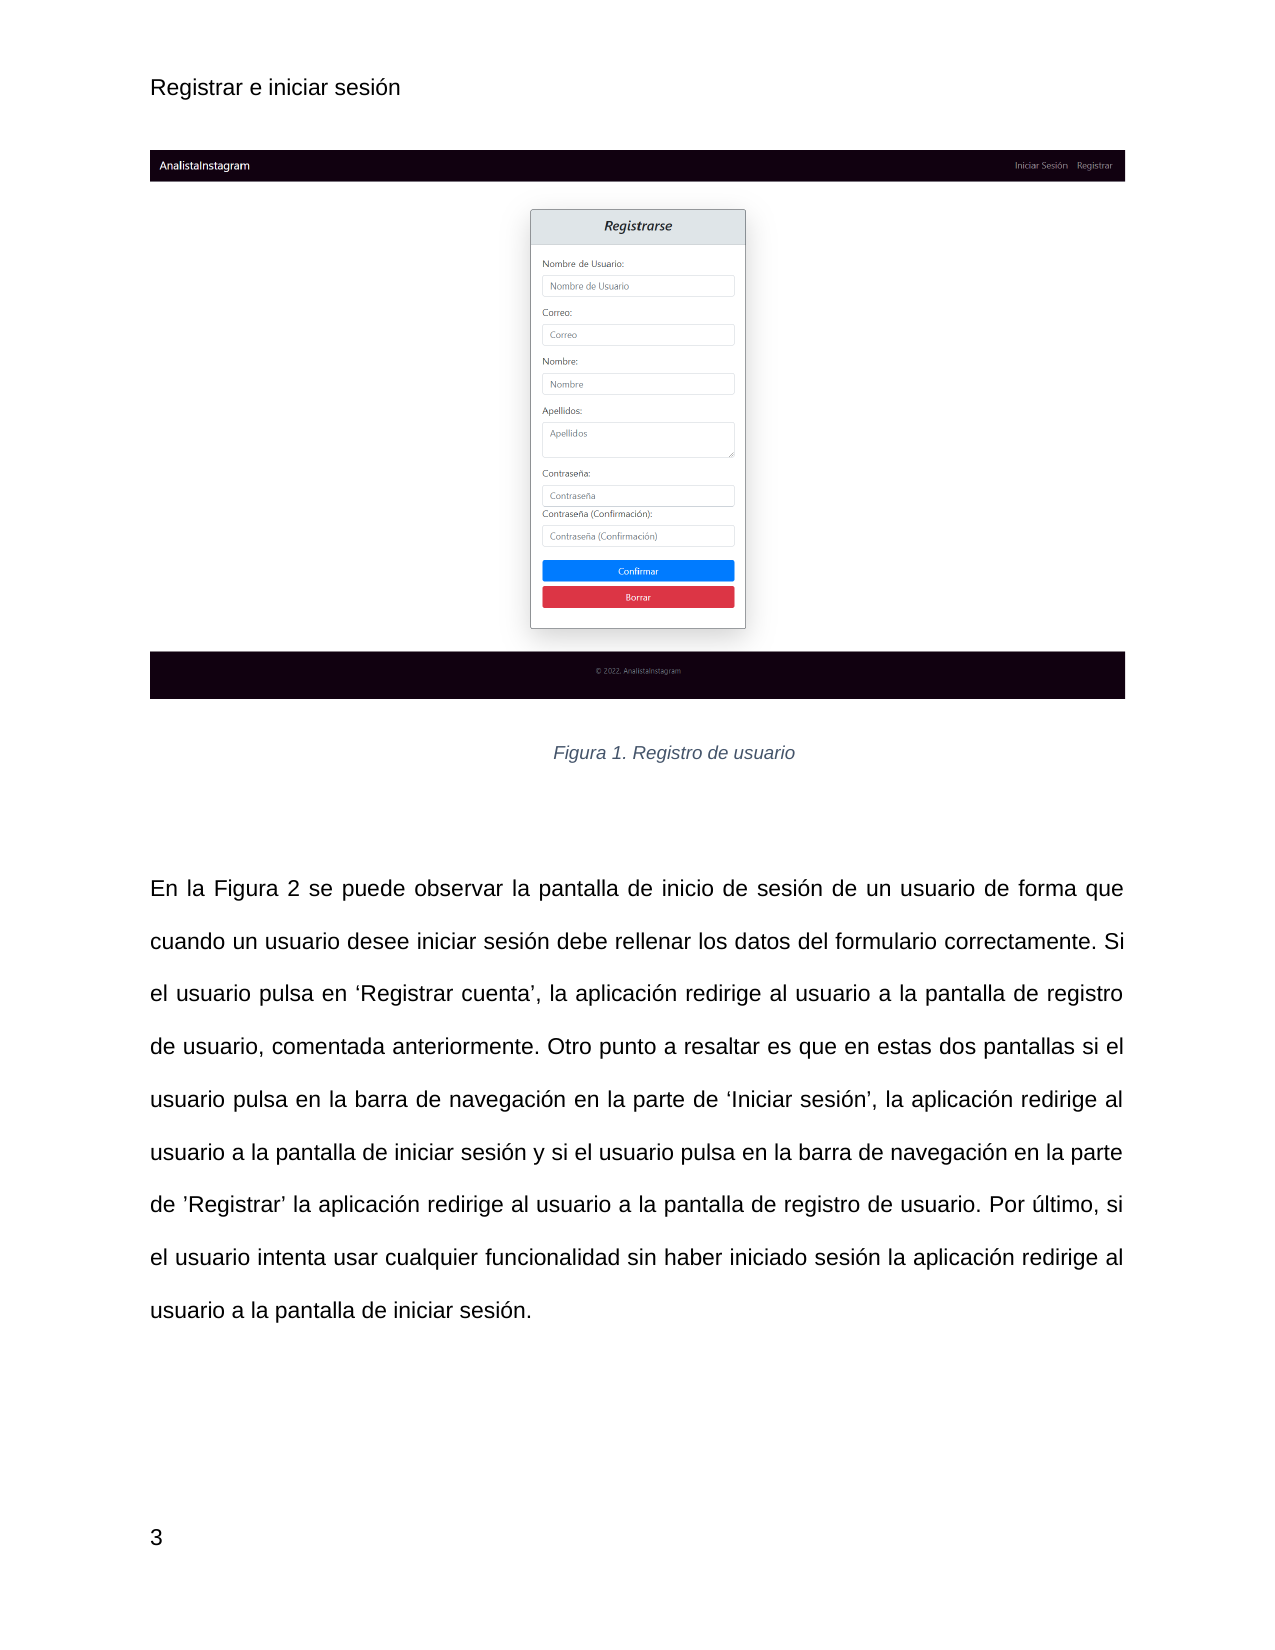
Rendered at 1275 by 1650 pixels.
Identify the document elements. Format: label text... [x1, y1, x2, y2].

text En la Figura 2 se puede observar la pantalla de inicio de sesión de un usuario de forma que cuando un usuario desee iniciar sesión debe rellenar los datos del formulario correctamente. Si el usuario pulsa en ‘Registrar cuenta’, la aplicación redirige al usuario a la pantalla de registro de usuario, comentada anteriormente. Otro punto a resaltar es que en estas dos pantallas si el usuario pulsa en la barra de navegación en la parte de ‘Iniciar sesión’, la aplicación redirige al usuario a la pantalla de iniciar sesión y si el usuario pulsa en la barra de navegación en la parte de ’Registrar’ la aplicación redirige al usuario a la pantalla de registro de usuario. Por último, si el usuario intenta usar cualquier funcionalidad sin haber iniciado sesión la aplicación redirige al usuario a la pantalla de iniciar sesión. [150, 875, 1125, 1323]
picture [150, 150, 1126, 699]
